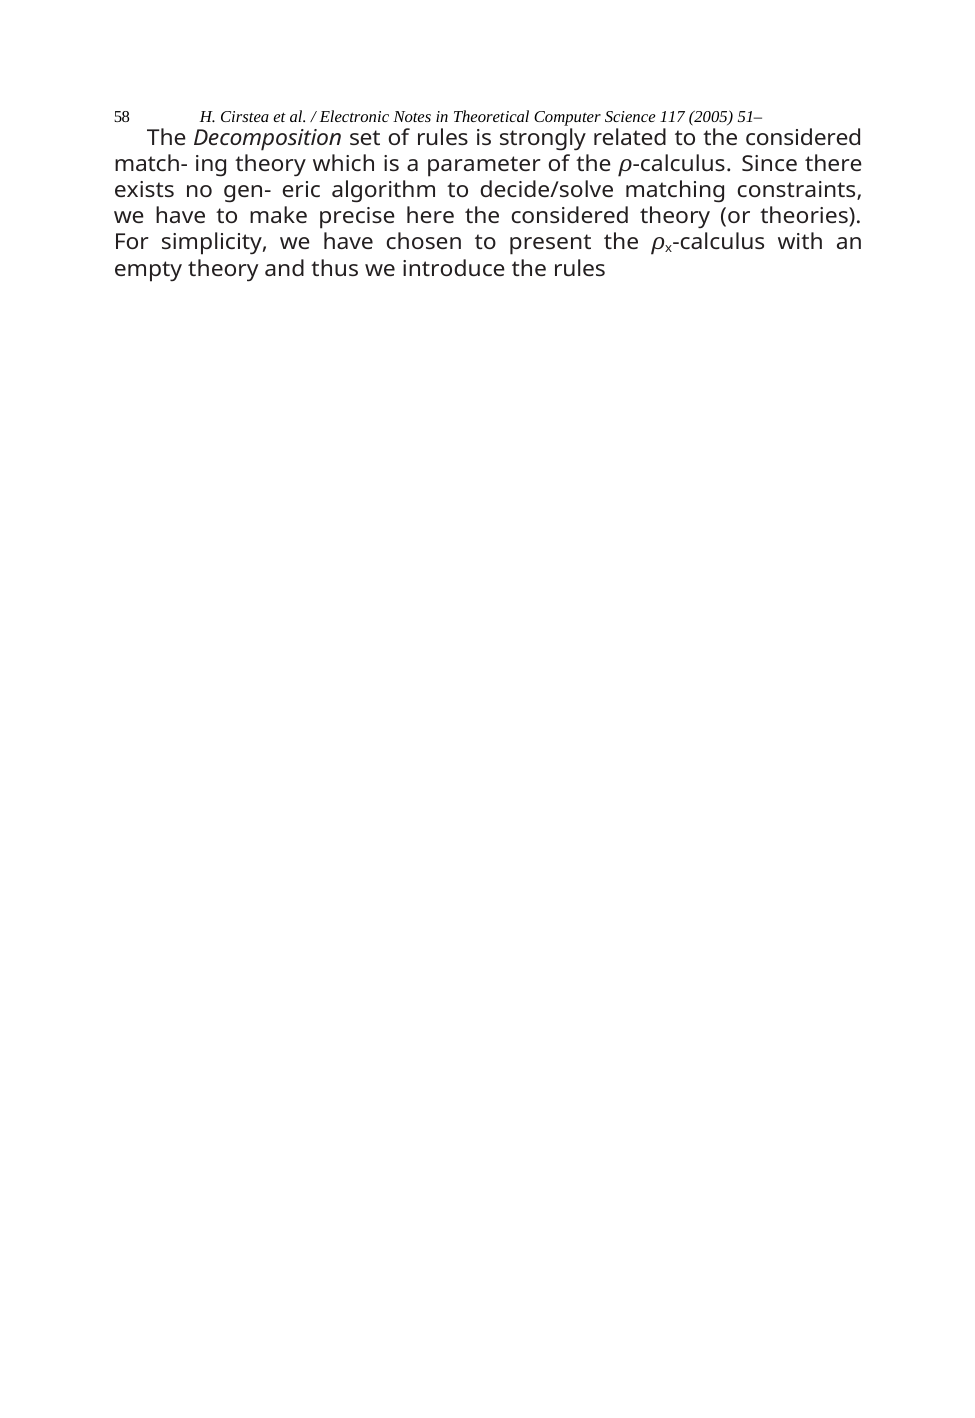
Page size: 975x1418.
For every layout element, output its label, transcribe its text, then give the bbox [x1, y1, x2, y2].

text The Decomposition set of rules is strongly related to the considered match- ing theory which is a parameter of the ρ-calculus. Since there exists no gen- eric algorithm to decide/solve matching constraints, we have to make precise here the considered theory (or theories). For simplicity, we have chosen to present the ρx-calculus with an empty theory and thus we introduce the rules [113, 125, 862, 282]
